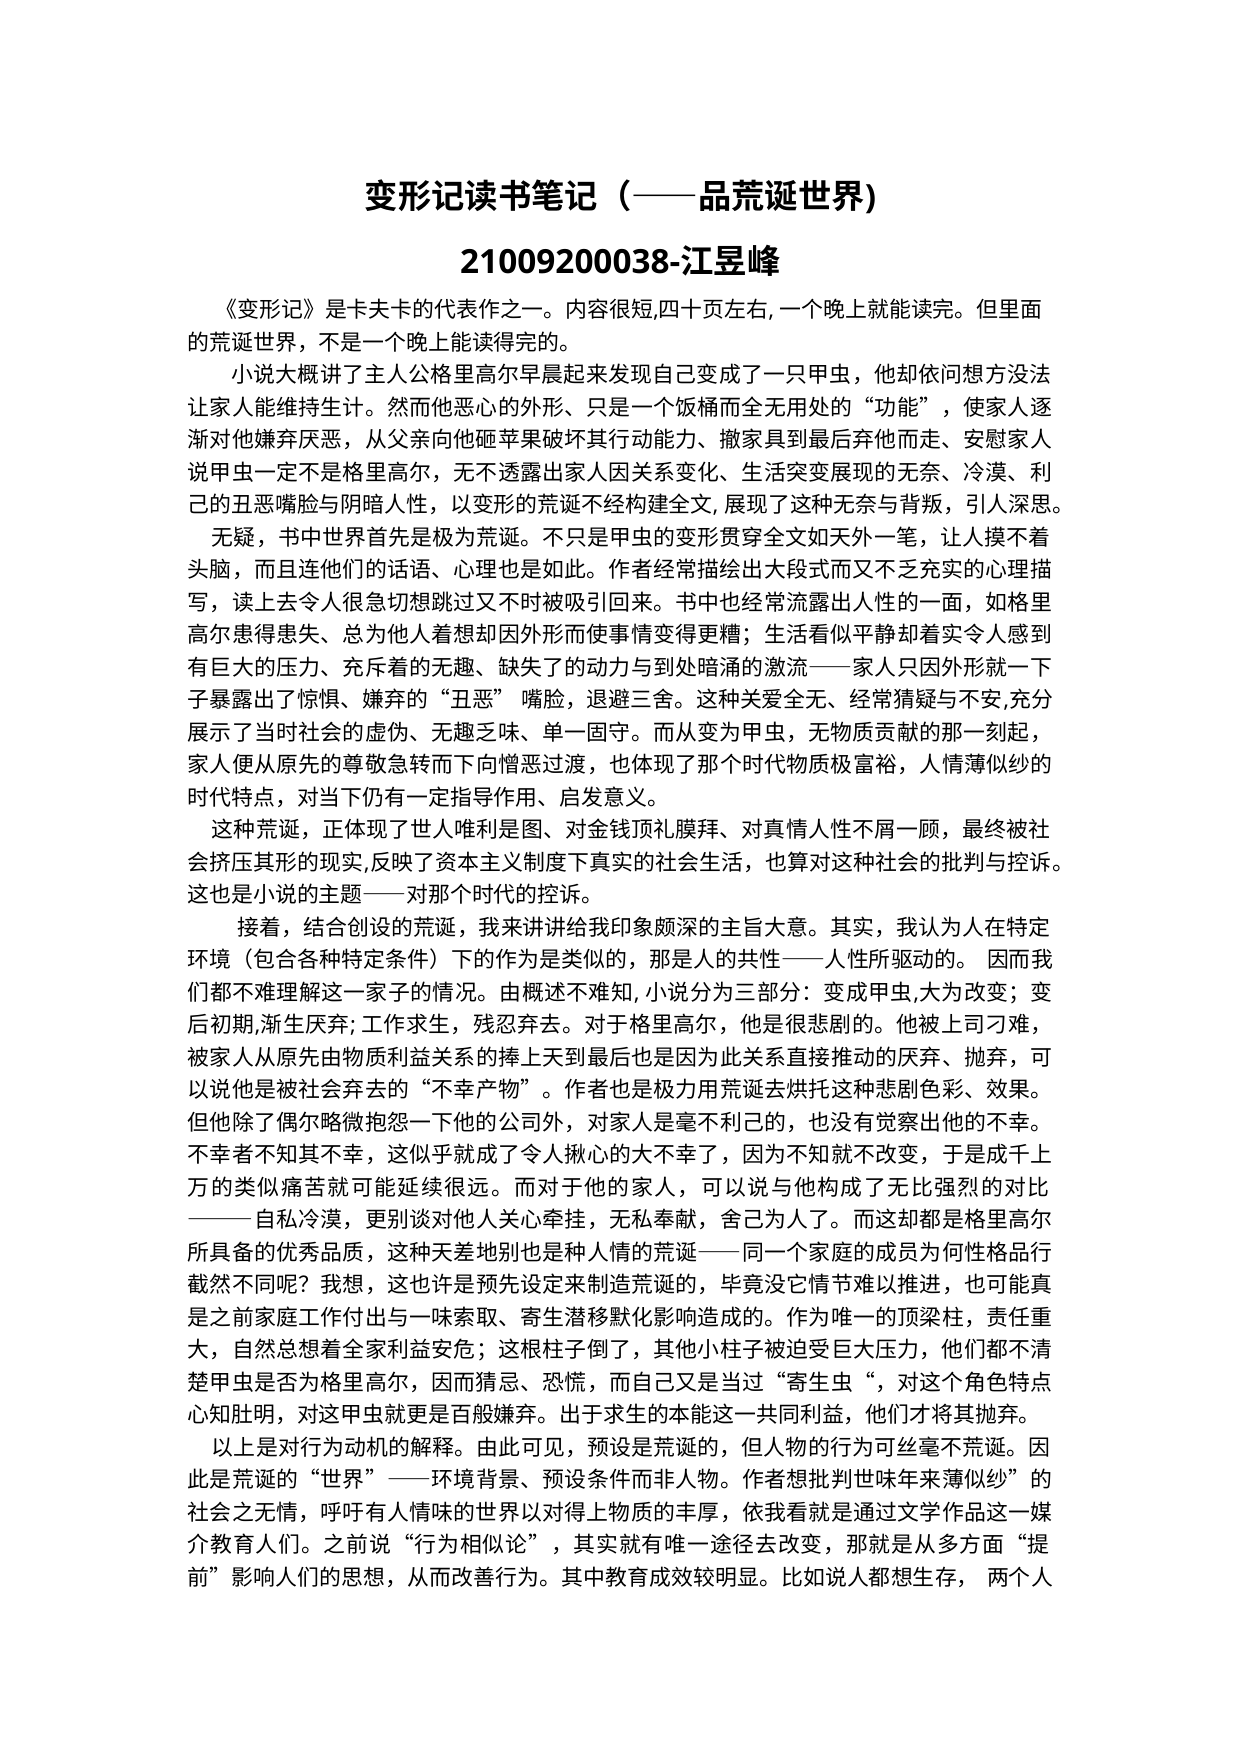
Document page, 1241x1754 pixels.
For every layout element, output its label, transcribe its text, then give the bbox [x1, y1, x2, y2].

text 21009200038-江昱峰 《变形记》是卡夫卡的代表作之一。内容很短,四十页左右, 一个晚上就能读完。但里面 [187, 227, 1053, 324]
text 小说大概讲了主人公格里高尔早晨起来发现自己变成了一只甲虫，他却依问想方没法让家人能维持生计。然而他恶心的外形、只是一个饭桶而全无用处的“功能”，使家人逐渐对他嫌弃厌恶，从父亲向他砸苹果破坏其行动能力、撤家具到最后弃他而走、安慰家人说甲虫一定不是格里高尔，无不透露出家人因关系变化、生活突变展现的无奈、冷漠、利己的丑恶嘴脸与阴暗人性，以变形的荒诞不经构建全文, 展现了这种无奈与背叛，引人深思。 无疑，书中世界首先是极为荒诞。不只是甲虫的变形贯穿全文如天外一笔，让人摸不着头脑，而且连他们的话语、心理也是如此。作者经常描绘出大段式而又不乏充实的心理描写，读上去令人很急切想跳过又不时被吸引回来。书中也经常流露出人性的一面，如格里高尔患得患失、总为他人着想却因外形而使事情变得更糟；生活看似平静却着实令人感到有巨大的压力、充斥着的无趣、缺失了的动力与到处暗涌的激流——家人只因外形就一下子暴露出了惊惧、嫌弃的“丑恶” 嘴脸，退避三舍。这种关爱全无、经常猜疑与不安,充分展示了当时社会的虚伪、无趣乏味、单一固守。而从变为甲虫，无物质贡献的那一刻起，家人便从原先的尊敬急转而下向憎恶过渡，也体现了那个时代物质极富裕，人情薄似纱的时代特点，对当下仍有一定指导作用、启发意义。 这种荒诞，正体现了世人唯利是图、对金钱顶礼膜拜、对真情人性不屑一顾，最终被社会挤压其形的现实,反映了资本主义制度下真实的社会生活，也算对这种社会的批判与控诉。这也是小说的主题——对那个时代的控诉。 [187, 357, 1053, 909]
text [187, 909, 1053, 1592]
text 的荒诞世界，不是一个晚上能读得完的。 [187, 324, 1053, 357]
text 变形记读书笔记（——品荒诞世界) [187, 162, 1053, 227]
